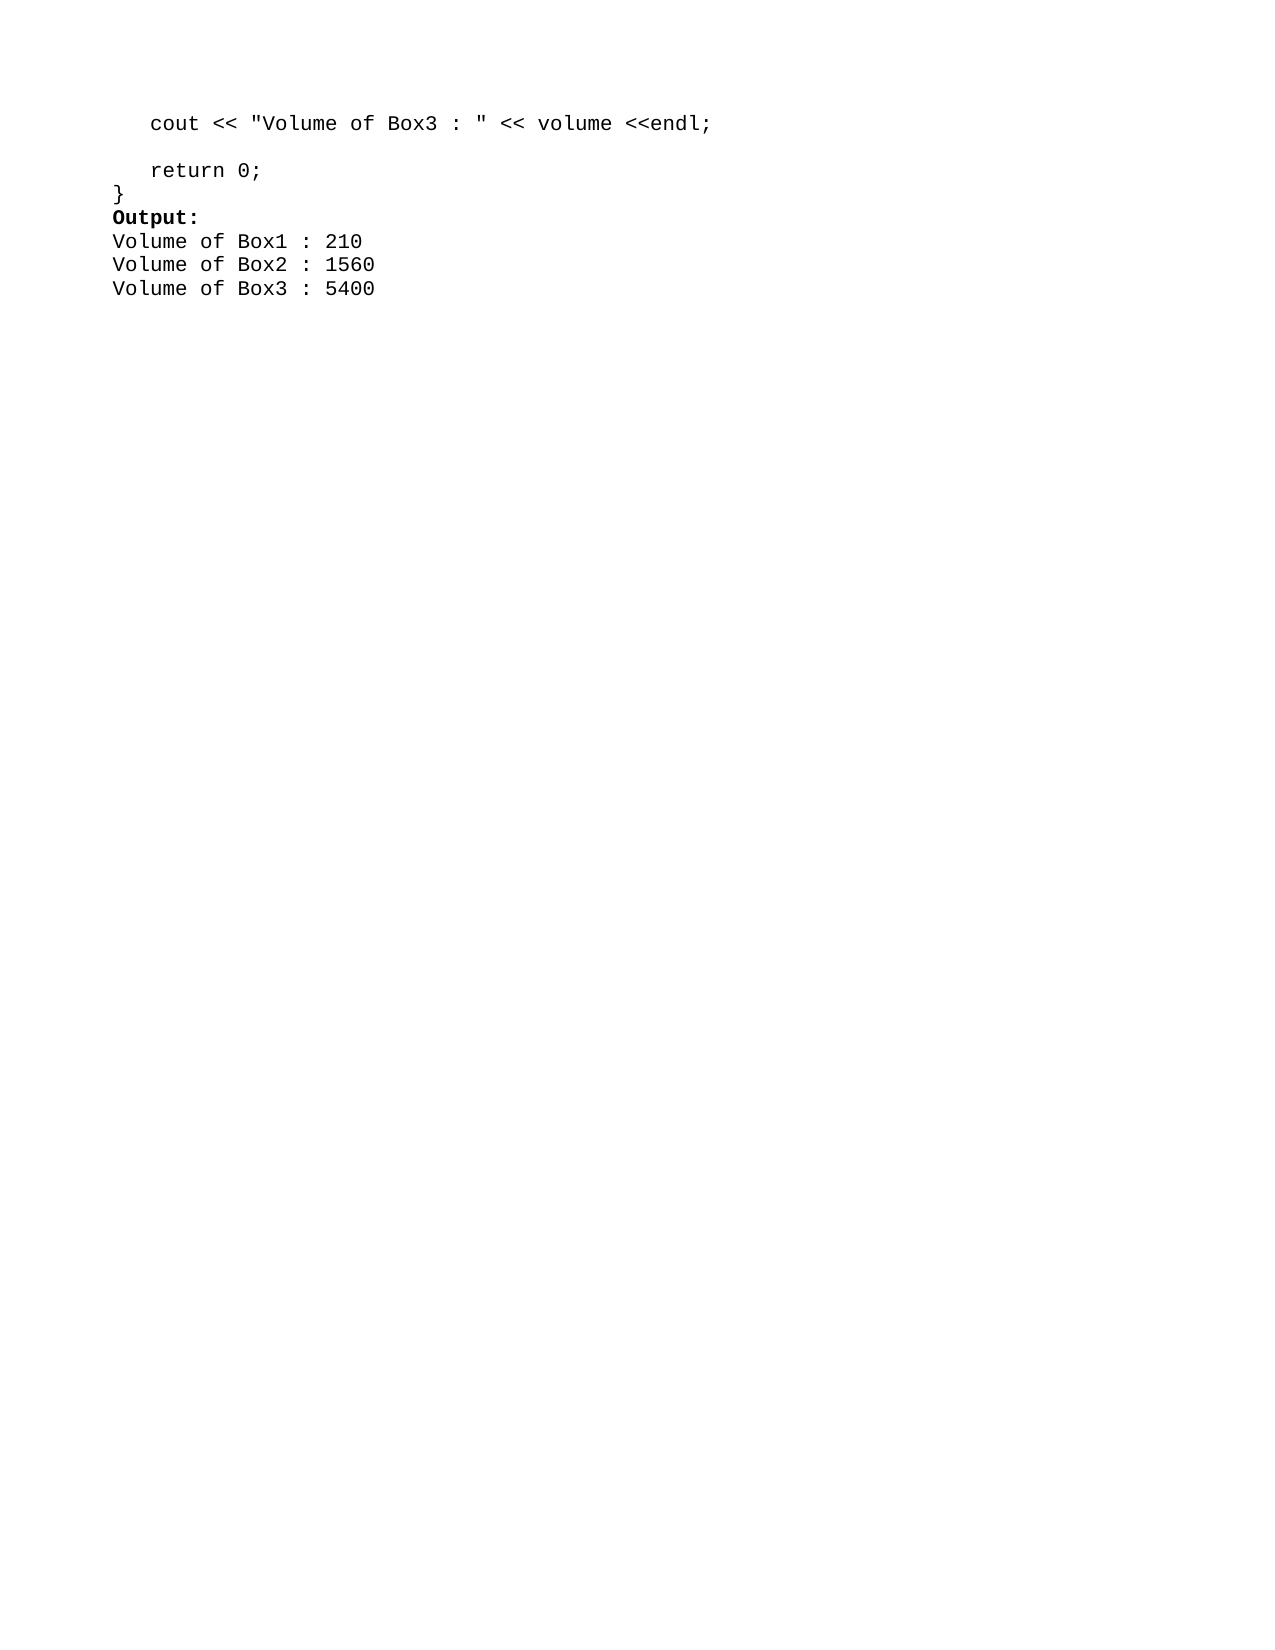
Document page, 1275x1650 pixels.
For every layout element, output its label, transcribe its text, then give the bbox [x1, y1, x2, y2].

text } [112, 183, 1162, 207]
text Volume of Box2 : 1560 [112, 254, 1162, 278]
text return 0; [112, 160, 1162, 183]
text Volume of Box1 : 210 [112, 231, 1162, 254]
text Volume of Box3 : 5400 [112, 278, 1162, 302]
text Output: [112, 207, 1162, 231]
text cout << "Volume of Box3 : " << volume <<endl; [112, 112, 1162, 136]
